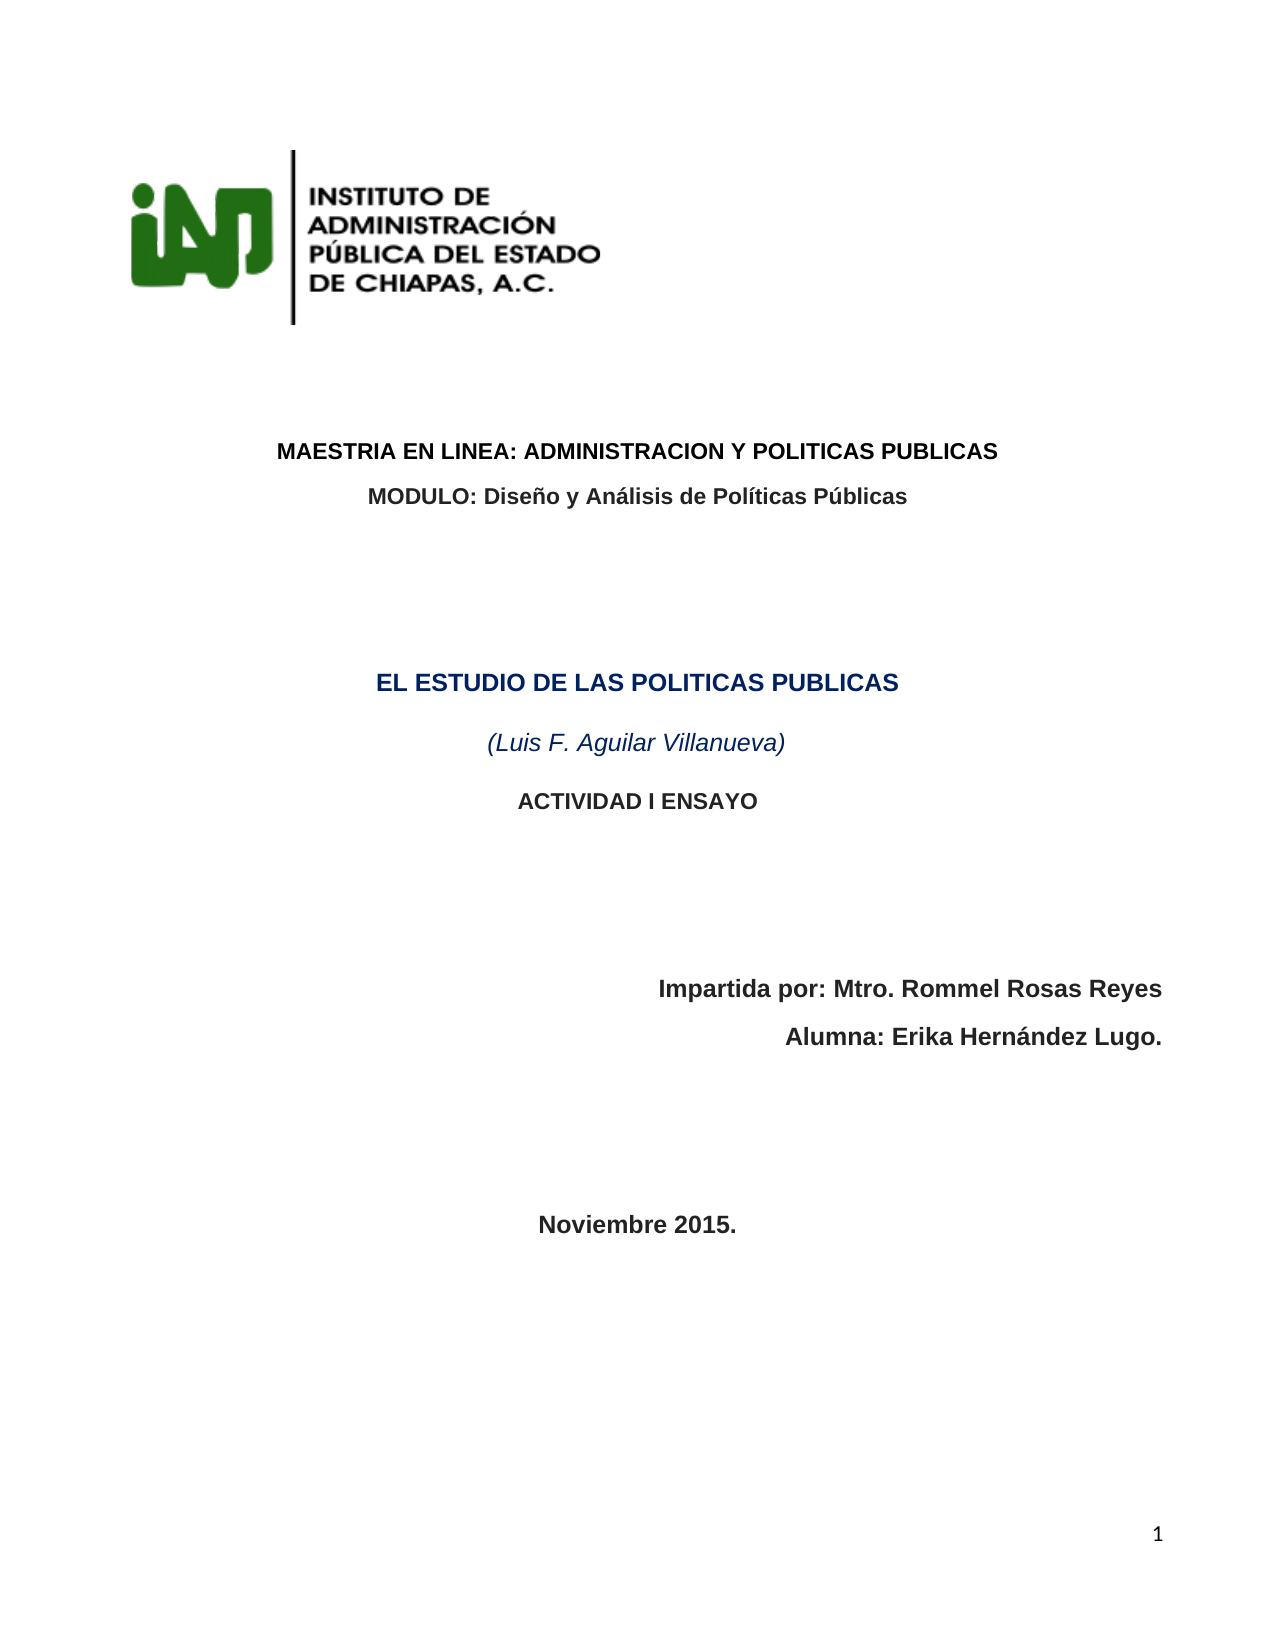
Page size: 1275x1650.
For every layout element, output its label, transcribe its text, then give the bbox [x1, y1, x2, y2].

text (Luis F. Aguilar Villanueva) [112, 728, 1162, 757]
text MAESTRIA EN LINEA: ADMINISTRACION Y POLITICAS PUBLICAS [112, 438, 1162, 464]
text ACTIVIDAD I ENSAYO [112, 788, 1162, 814]
text Noviembre 2015. [112, 1210, 1162, 1238]
text EL ESTUDIO DE LAS POLITICAS PUBLICAS [112, 668, 1162, 697]
text Alumna: Erika Hernández Lugo. [112, 1021, 1162, 1050]
text MODULO: Diseño y Análisis de Políticas Públicas [112, 483, 1162, 509]
text Impartida por: Mtro. Rommel Rosas Reyes [112, 974, 1162, 1002]
